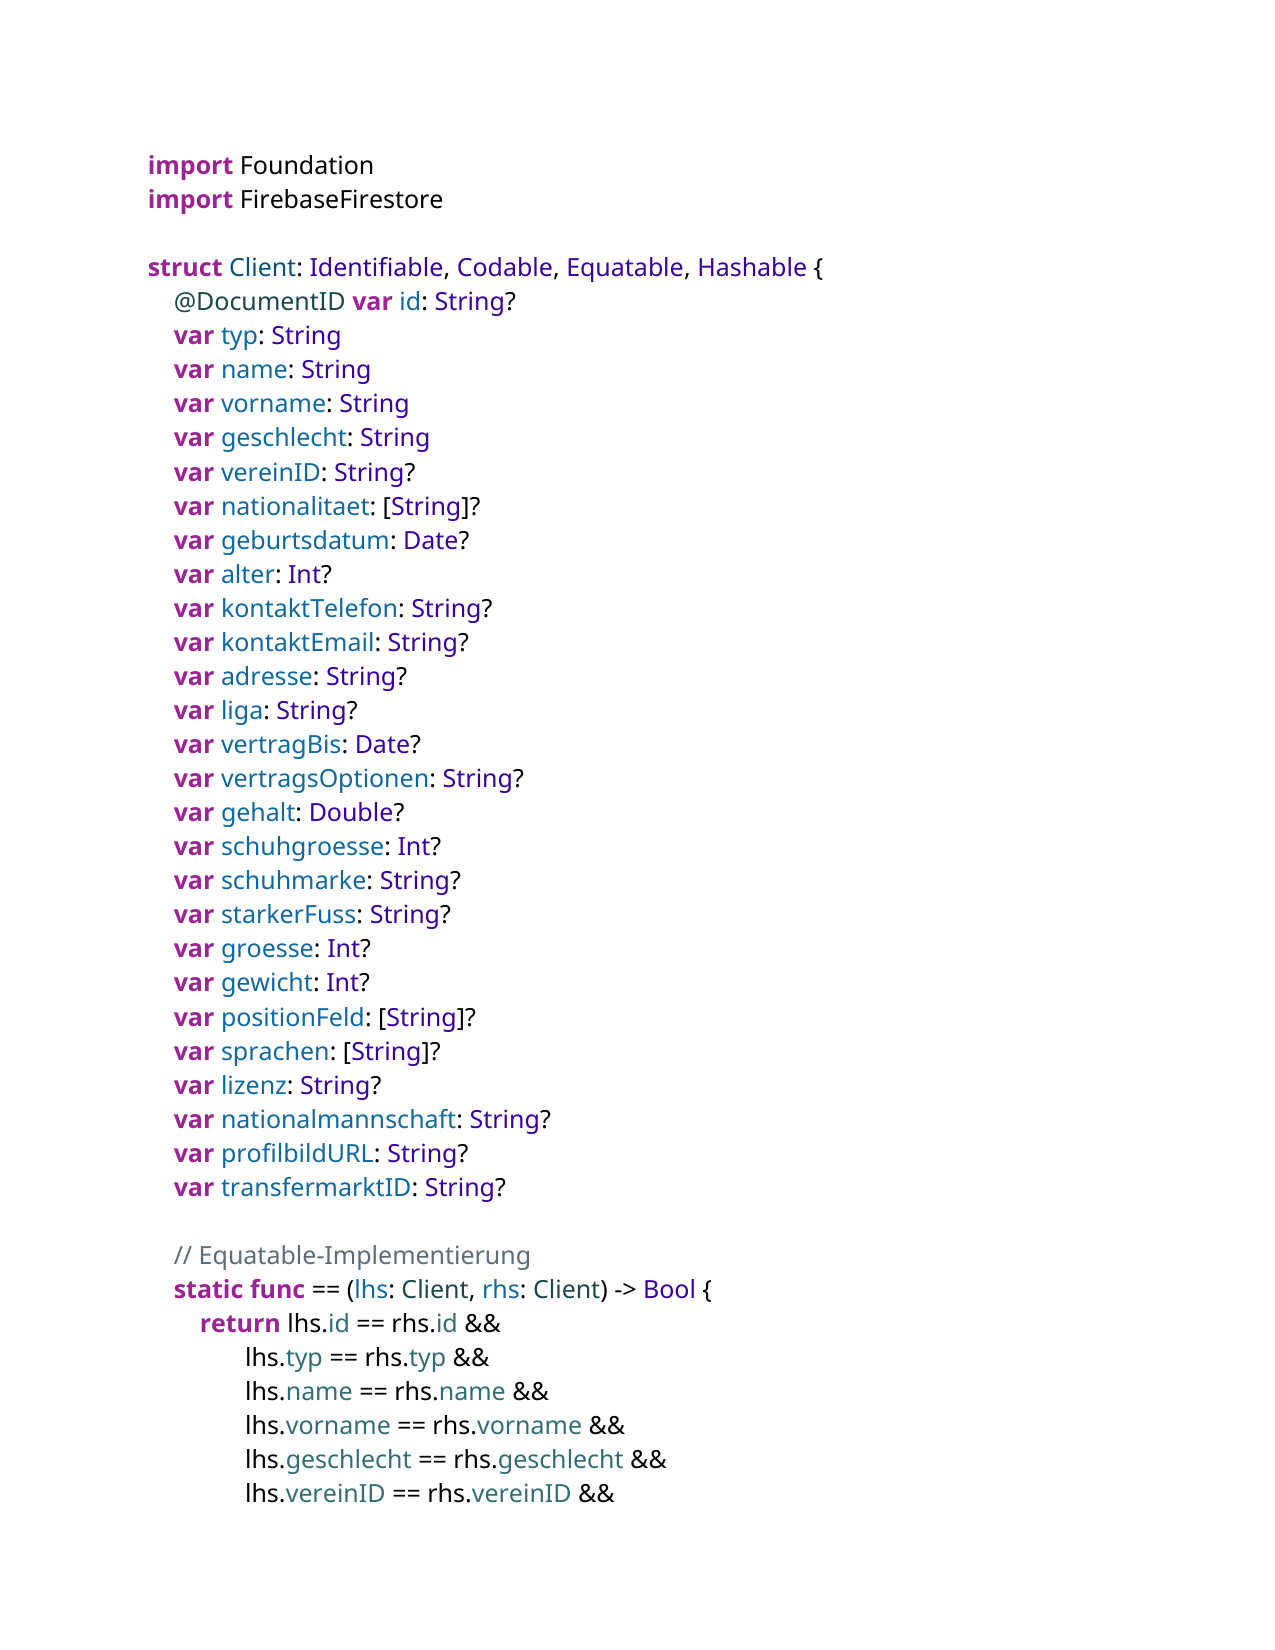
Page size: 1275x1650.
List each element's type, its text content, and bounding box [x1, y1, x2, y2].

text var gehalt: Double? [148, 795, 1127, 829]
text import Foundation [148, 148, 1127, 182]
text struct Client: Identifiable, Codable, Equatable, Hashable { [148, 250, 1127, 284]
text var adresse: String? [148, 658, 1127, 693]
text var alter: Int? [148, 556, 1127, 590]
text lhs.name == rhs.name && [148, 1374, 1127, 1408]
text var kontaktEmail: String? [148, 624, 1127, 658]
text lhs.vereinID == rhs.vereinID && [148, 1476, 1127, 1510]
text var schuhmarke: String? [148, 863, 1127, 897]
text var kontaktTelefon: String? [148, 590, 1127, 624]
text // Equatable-Implementierung [148, 1238, 1127, 1272]
text var starkerFuss: String? [148, 897, 1127, 931]
text var name: String [148, 352, 1127, 386]
text var geschlecht: String [148, 420, 1127, 454]
text var vorname: String [148, 386, 1127, 420]
text var nationalmannschaft: String? [148, 1101, 1127, 1135]
text lhs.geschlecht == rhs.geschlecht && [148, 1442, 1127, 1476]
text var lizenz: String? [148, 1067, 1127, 1101]
text var vereinID: String? [148, 454, 1127, 488]
text var gewicht: Int? [148, 965, 1127, 999]
text var sprachen: [String]? [148, 1033, 1127, 1067]
text return lhs.id == rhs.id && [148, 1306, 1127, 1340]
text lhs.vorname == rhs.vorname && [148, 1408, 1127, 1442]
text import FirebaseFirestore [148, 182, 1127, 216]
text var nationalitaet: [String]? [148, 488, 1127, 522]
text var geburtsdatum: Date? [148, 522, 1127, 556]
text var transfermarktID: String? [148, 1169, 1127, 1203]
text var vertragsOptionen: String? [148, 761, 1127, 795]
text var schuhgroesse: Int? [148, 829, 1127, 863]
text var positionFeld: [String]? [148, 999, 1127, 1033]
text lhs.typ == rhs.typ && [148, 1340, 1127, 1374]
text var typ: String [148, 318, 1127, 352]
text var liga: String? [148, 693, 1127, 727]
text static func == (lhs: Client, rhs: Client) -> Bool { [148, 1272, 1127, 1306]
text var groesse: Int? [148, 931, 1127, 965]
text @DocumentID var id: String? [148, 284, 1127, 318]
text var profilbildURL: String? [148, 1135, 1127, 1169]
text var vertragBis: Date? [148, 727, 1127, 761]
